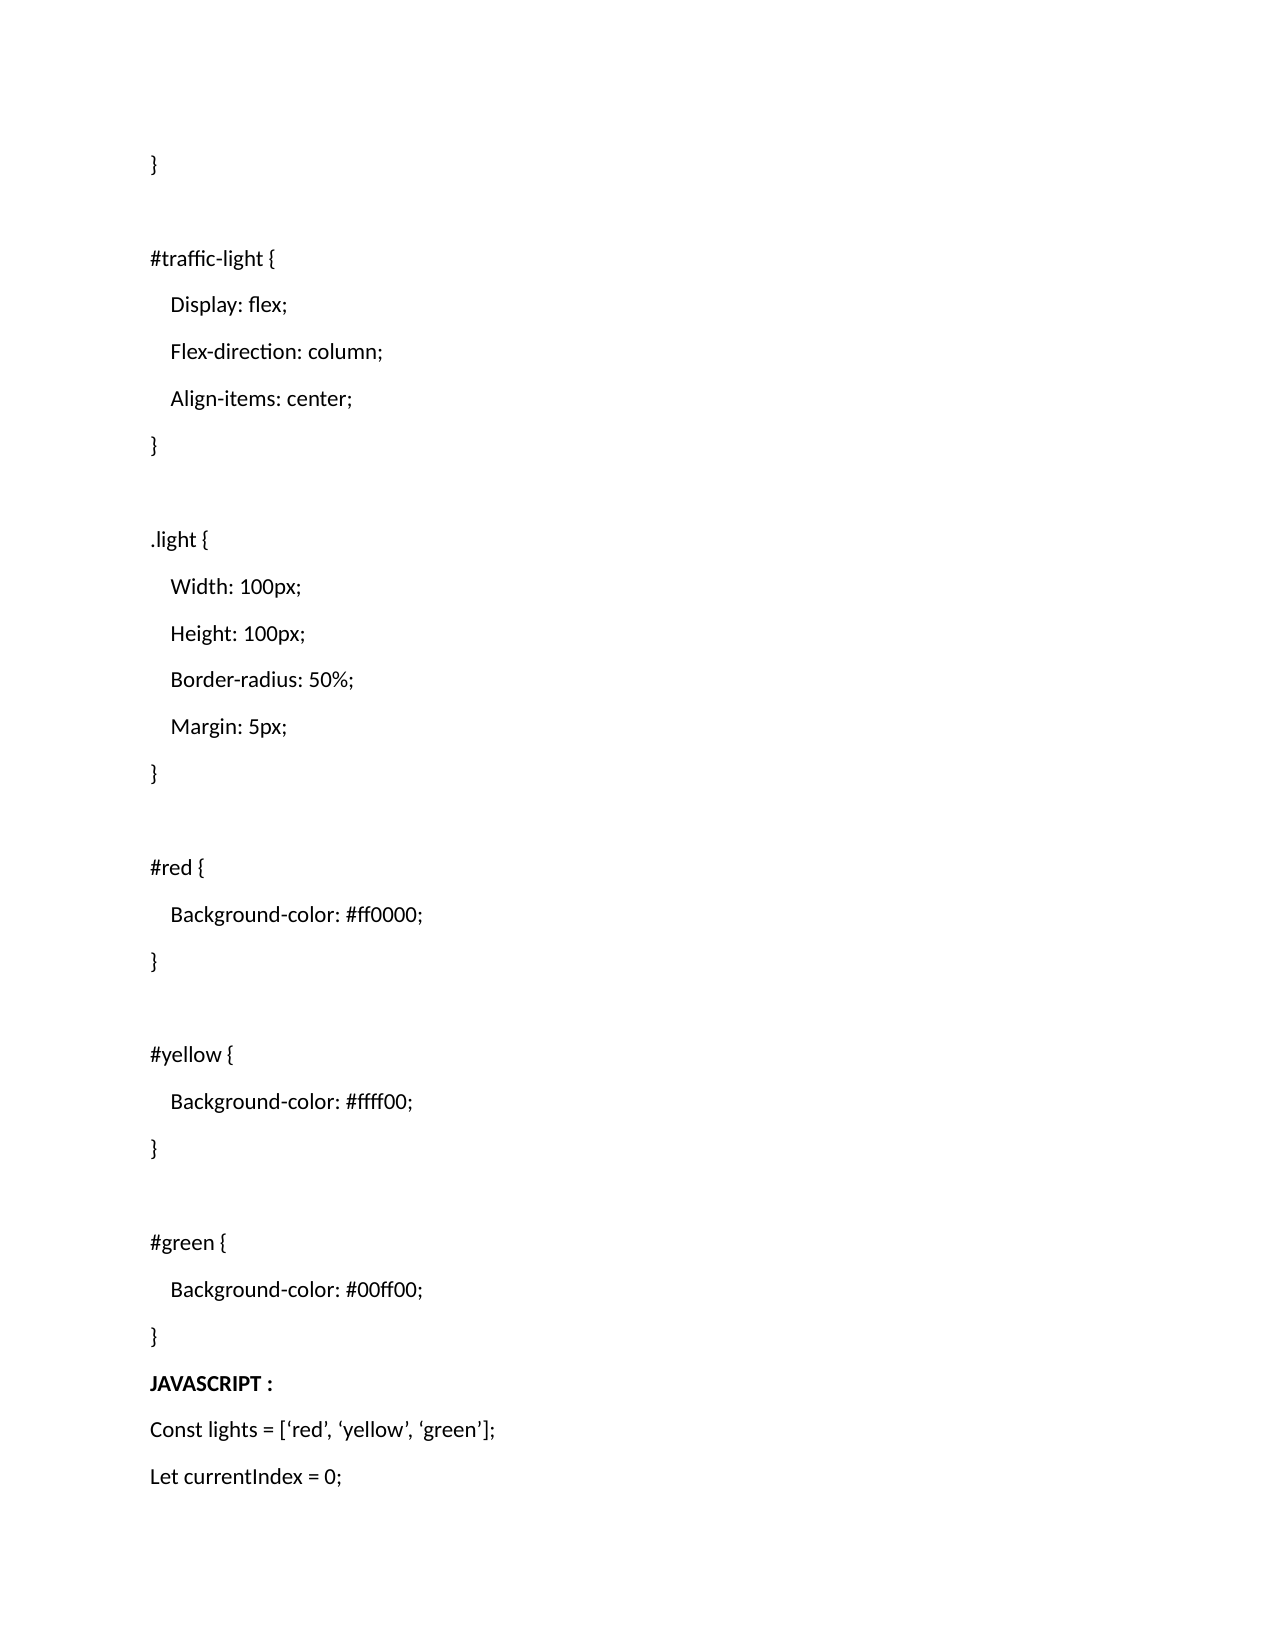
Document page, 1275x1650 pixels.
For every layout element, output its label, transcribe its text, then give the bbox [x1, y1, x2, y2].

text } [150, 947, 1125, 975]
text Flex-direction: column; [150, 337, 1125, 366]
text Background-color: #00ff00; [150, 1275, 1125, 1303]
text } [150, 759, 1125, 787]
text #red { [150, 853, 1125, 881]
text Let currentIndex = 0; [150, 1462, 1125, 1491]
text #yellow { [150, 1041, 1125, 1069]
text Margin: 5px; [150, 712, 1125, 741]
text .light { [150, 525, 1125, 553]
text JAVASCRIPT : [150, 1369, 1125, 1397]
text Background-color: #ff0000; [150, 900, 1125, 928]
text Background-color: #ffff00; [150, 1087, 1125, 1116]
text } [150, 431, 1125, 459]
text Height: 100px; [150, 619, 1125, 647]
text } [150, 1322, 1125, 1350]
text #traffic-light { [150, 244, 1125, 272]
text Border-radius: 50%; [150, 666, 1125, 694]
text Width: 100px; [150, 572, 1125, 600]
text Display: flex; [150, 291, 1125, 319]
text } [150, 150, 1125, 178]
text Const lights = [‘red’, ‘yellow’, ‘green’]; [150, 1416, 1125, 1444]
text Align-items: center; [150, 384, 1125, 412]
text } [150, 1134, 1125, 1162]
text #green { [150, 1228, 1125, 1256]
